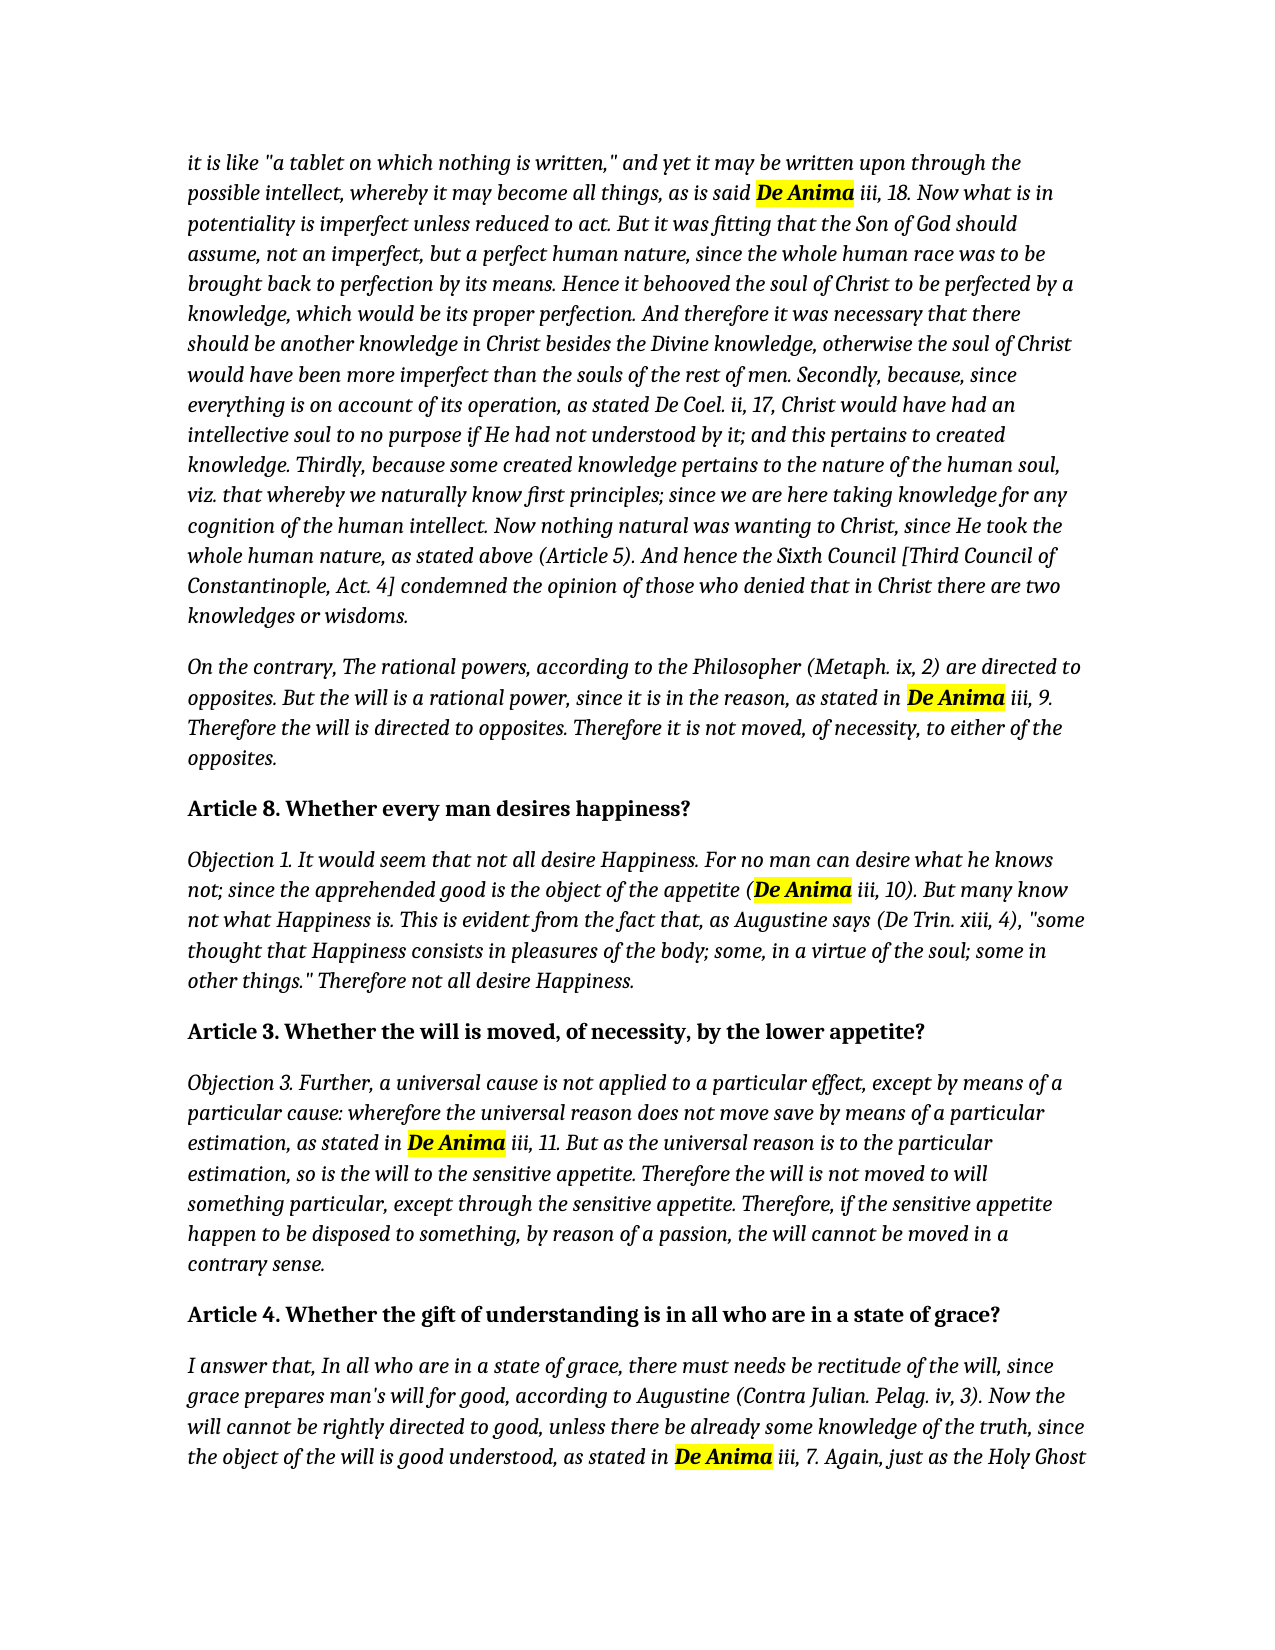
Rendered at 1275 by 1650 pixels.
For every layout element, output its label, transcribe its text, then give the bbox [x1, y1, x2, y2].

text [187, 150, 1087, 629]
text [187, 1353, 1087, 1470]
text Article 4. Whether the gift of understanding is in all who are in a state of grace? [187, 1302, 1087, 1328]
text On the contrary, The rational powers, according to the Philosopher (Metaph. ix, 2) are directed to opposites. But the will is a rational power, since it is in the reason, as stated in De Anima iii, 9. Therefore the will is directed to opposites. Therefore it is not moved, of necessity, to either of the opposites. [187, 654, 1087, 771]
text Article 8. Whether every man desires happiness? [187, 796, 1087, 822]
text Article 3. Whether the will is moved, of necessity, by the lower appetite? [187, 1019, 1087, 1045]
text Objection 3. Further, a universal cause is not applied to a particular effect, except by means of a particular cause: wherefore the universal reason does not move save by means of a particular estimation, as stated in De Anima iii, 11. But as the universal reason is to the particular estimation, so is the will to the sensitive appetite. Therefore the will is not moved to will something particular, except through the sensitive appetite. Therefore, if the sensitive appetite happen to be disposed to something, by reason of a passion, the will cannot be moved in a contrary sense. [187, 1070, 1087, 1277]
text Objection 1. It would seem that not all desire Happiness. For no man can desire what he knows not; since the apprehended good is the object of the appetite (De Anima iii, 10). But many know not what Happiness is. This is evident from the fact that, as Augustine says (De Trin. xiii, 4), "some thought that Happiness consists in pleasures of the body; some, in a virtue of the soul; some in other things." Therefore not all desire Happiness. [187, 847, 1087, 994]
